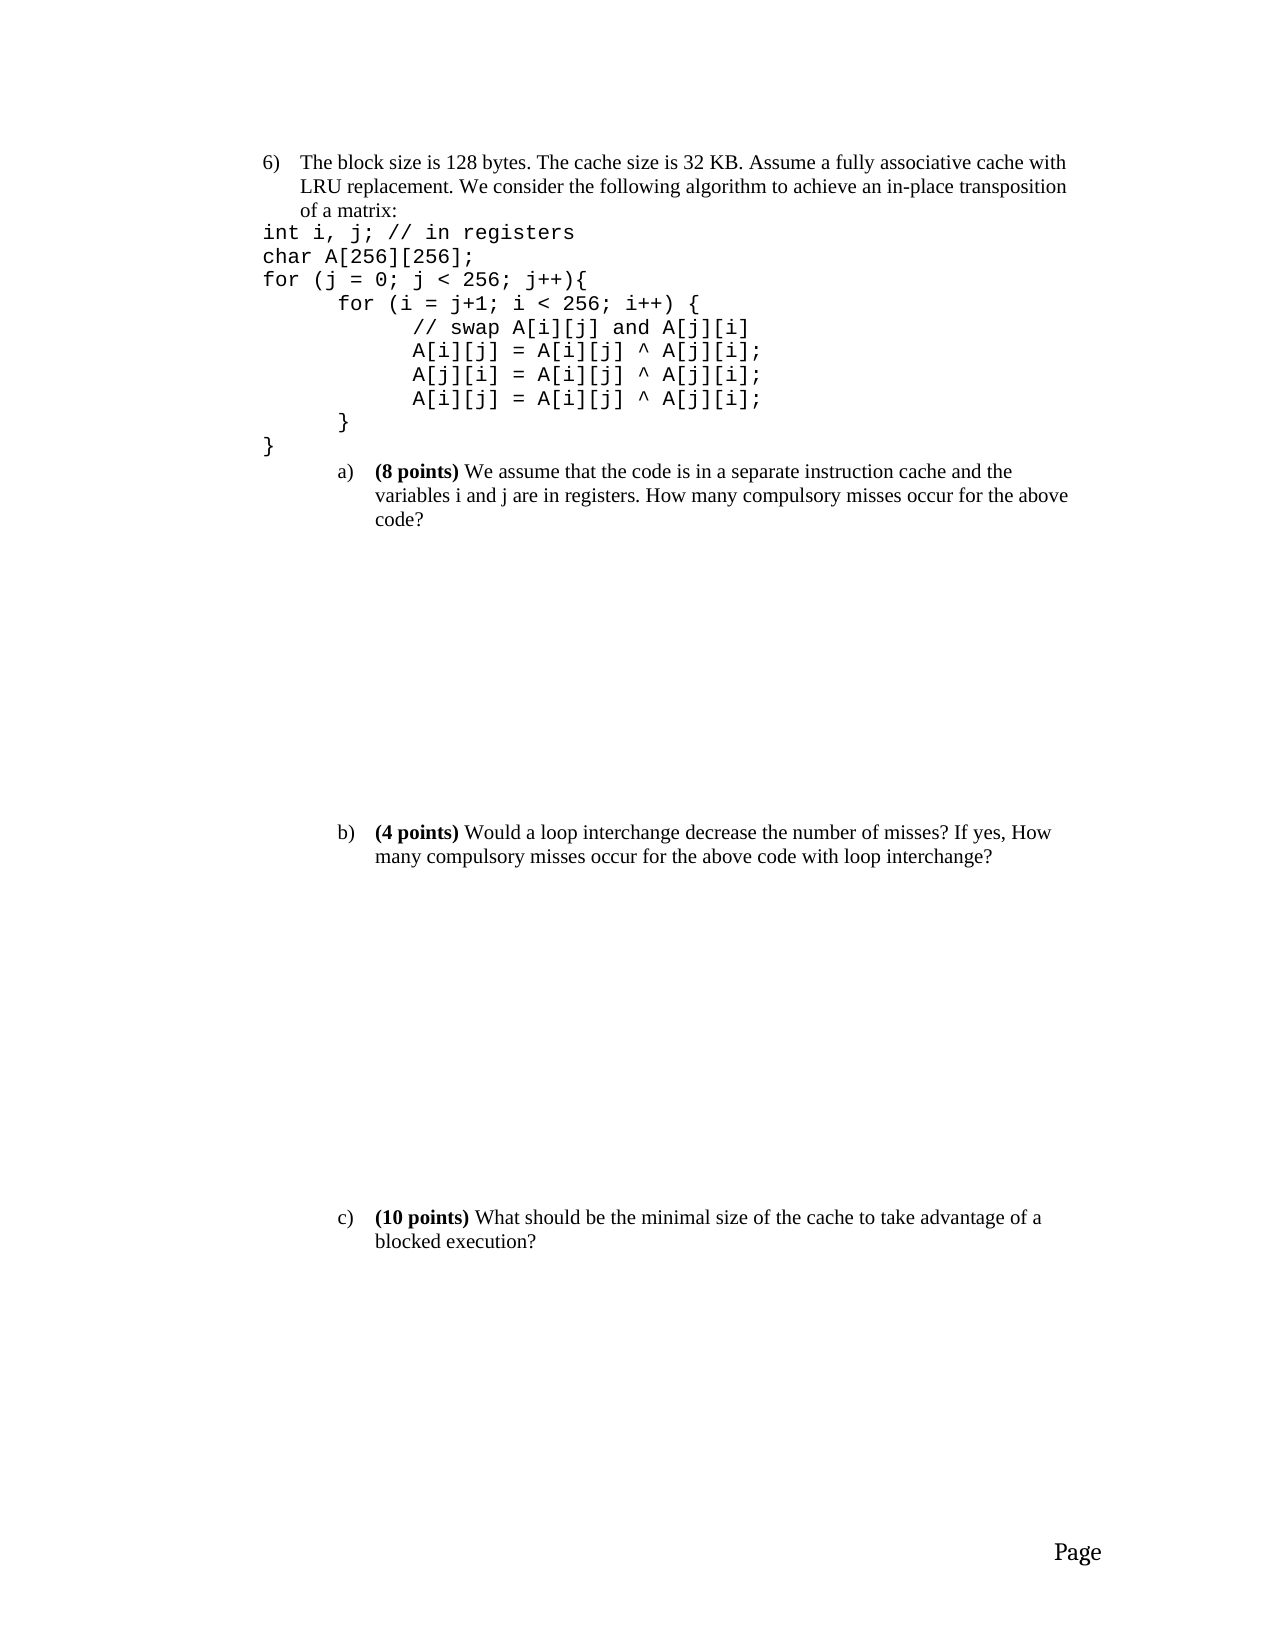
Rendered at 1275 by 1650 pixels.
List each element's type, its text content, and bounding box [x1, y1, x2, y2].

text int i, j; // in registers [262, 222, 1087, 246]
text } [262, 411, 1087, 435]
text char A[256][256]; [187, 246, 1087, 269]
list (8 points) We assume that the code is in a separate instruction cache and the variables i and j are in registers. How many compulsory misses occur for the above code? [337, 459, 1087, 531]
text for (i = j+1; i < 256; i++) { [262, 293, 1087, 317]
list (4 points) Would a loop interchange decrease the number of misses? If yes, How many compulsory misses occur for the above code with loop interchange? [337, 819, 1087, 868]
text // swap A[i][j] and A[j][i] [262, 317, 1087, 340]
text for (j = 0; j < 256; j++){ [262, 269, 1087, 293]
text } [262, 435, 1087, 459]
text A[i][j] = A[i][j] ^ A[j][i]; [262, 340, 1087, 364]
text A[j][i] = A[i][j] ^ A[j][i]; [262, 364, 1087, 388]
list (10 points) What should be the minimal size of the cache to take advantage of a blocked execution? [337, 1204, 1087, 1253]
text A[i][j] = A[i][j] ^ A[j][i]; [262, 388, 1087, 411]
list The block size is 128 bytes. The cache size is 32 KB. Assume a fully associative cache with LRU replacement. We consider the following algorithm to achieve an in-place transposition of a matrix: [262, 150, 1087, 222]
